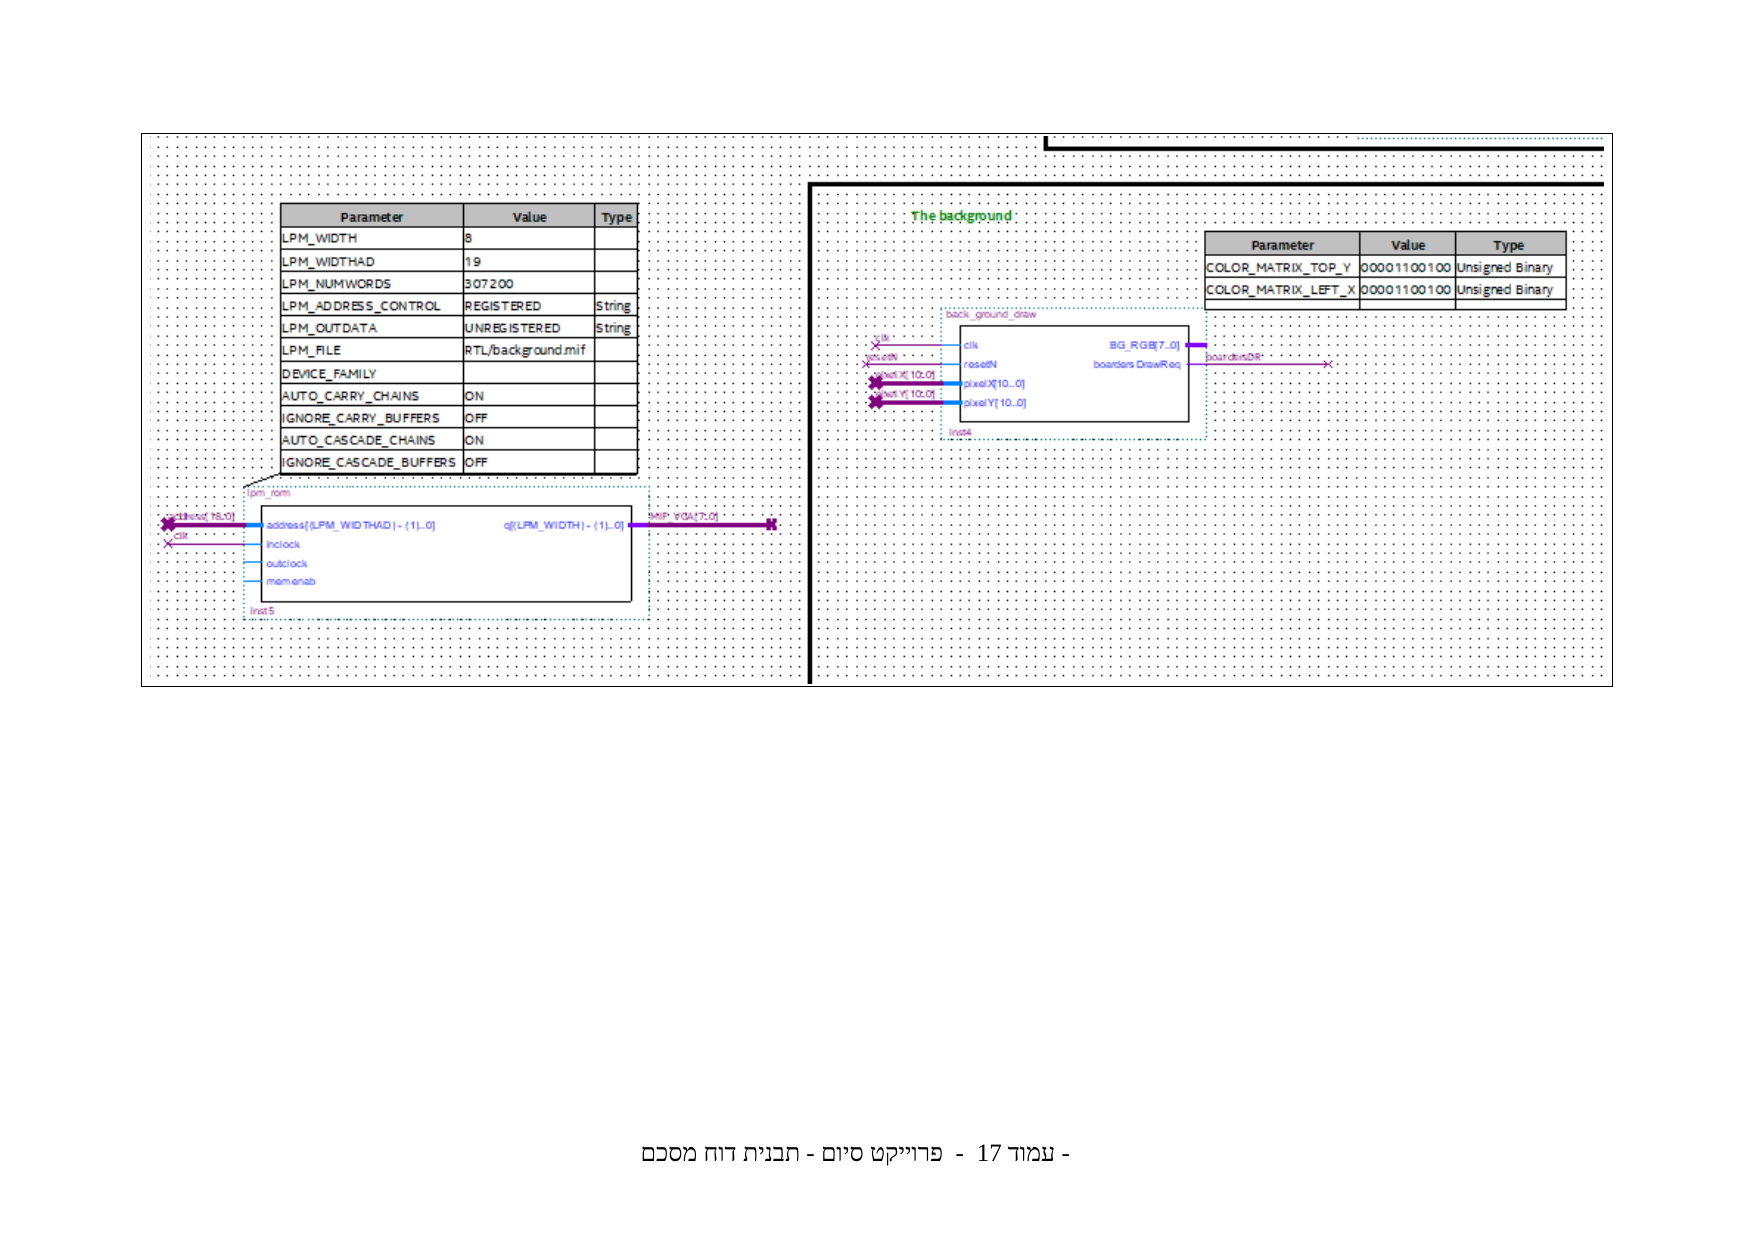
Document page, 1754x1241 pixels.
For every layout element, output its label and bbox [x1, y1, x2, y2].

picture [150, 136, 1604, 684]
